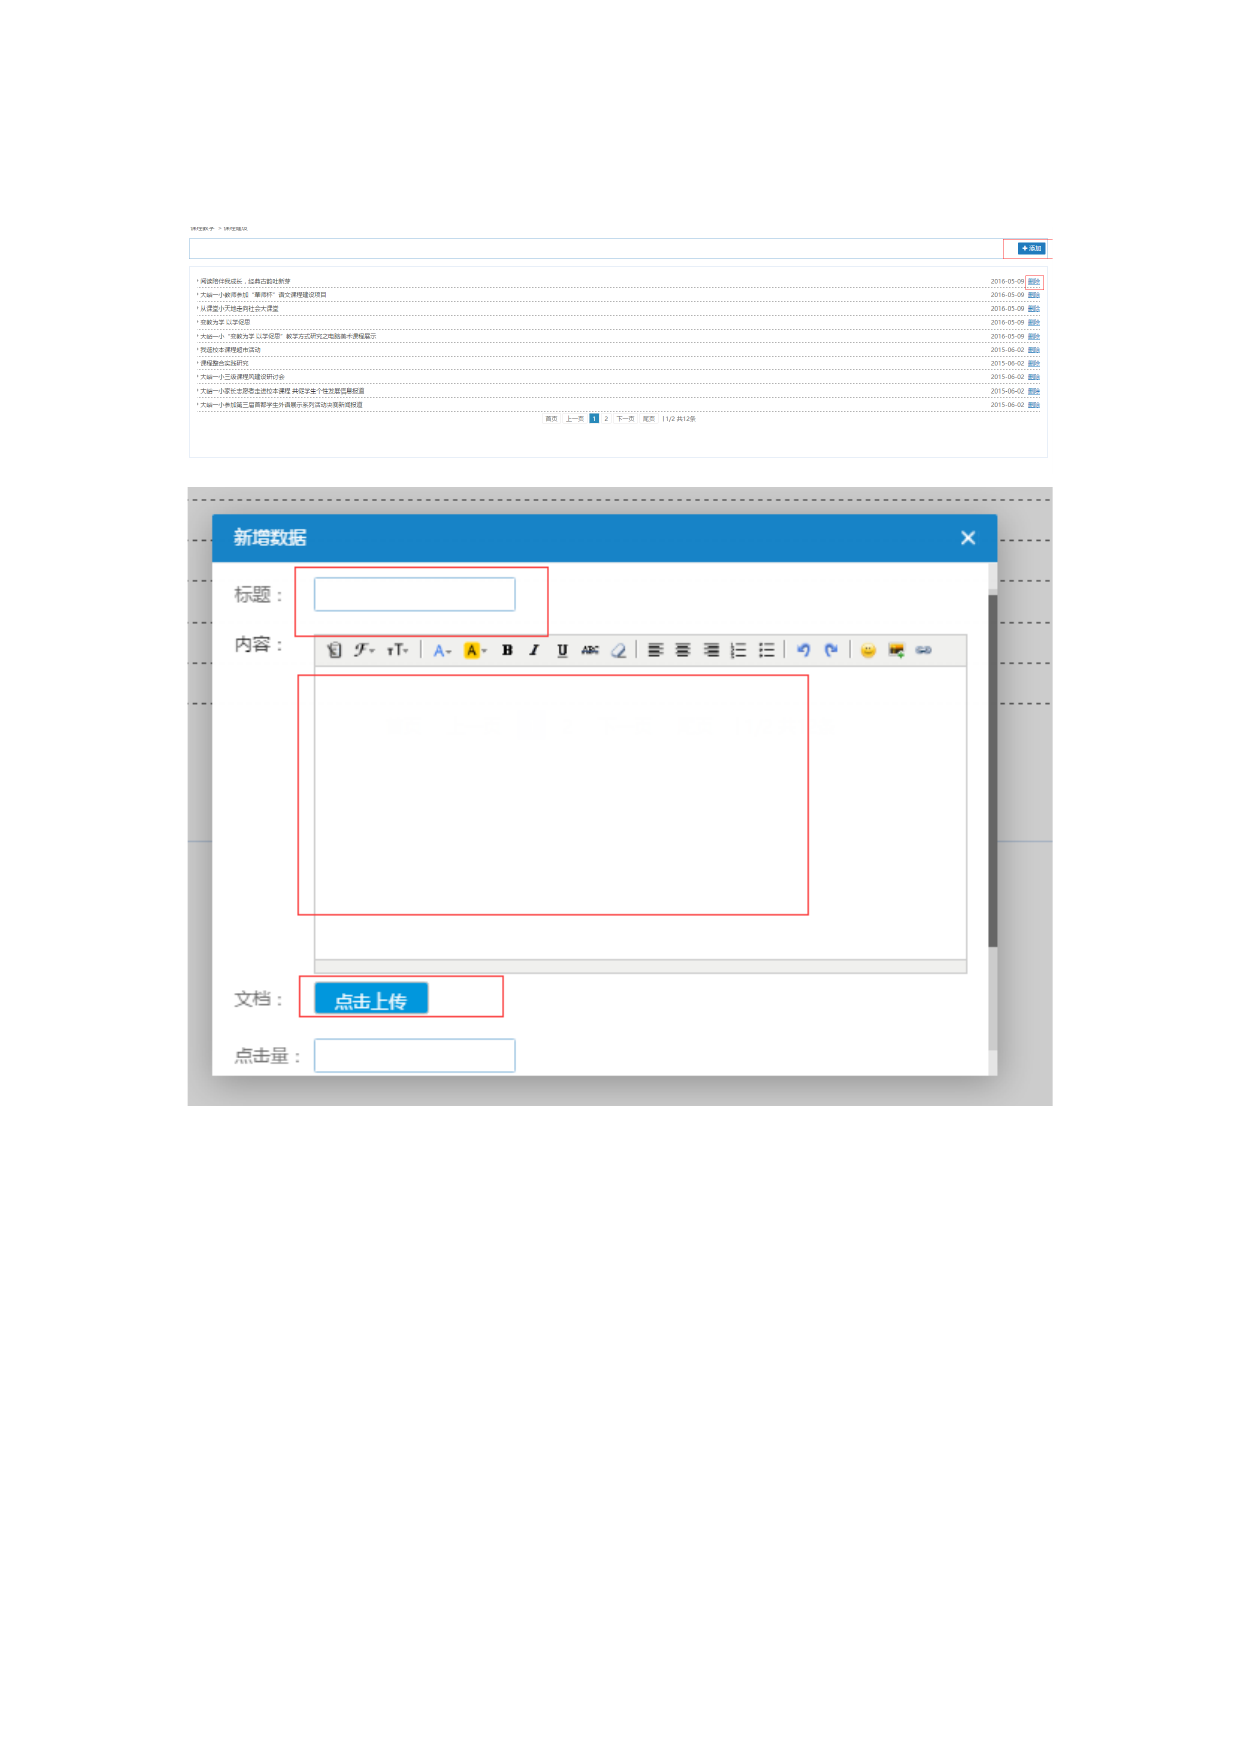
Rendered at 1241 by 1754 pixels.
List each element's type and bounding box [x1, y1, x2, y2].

picture [187, 487, 1053, 1106]
picture [187, 227, 1053, 474]
